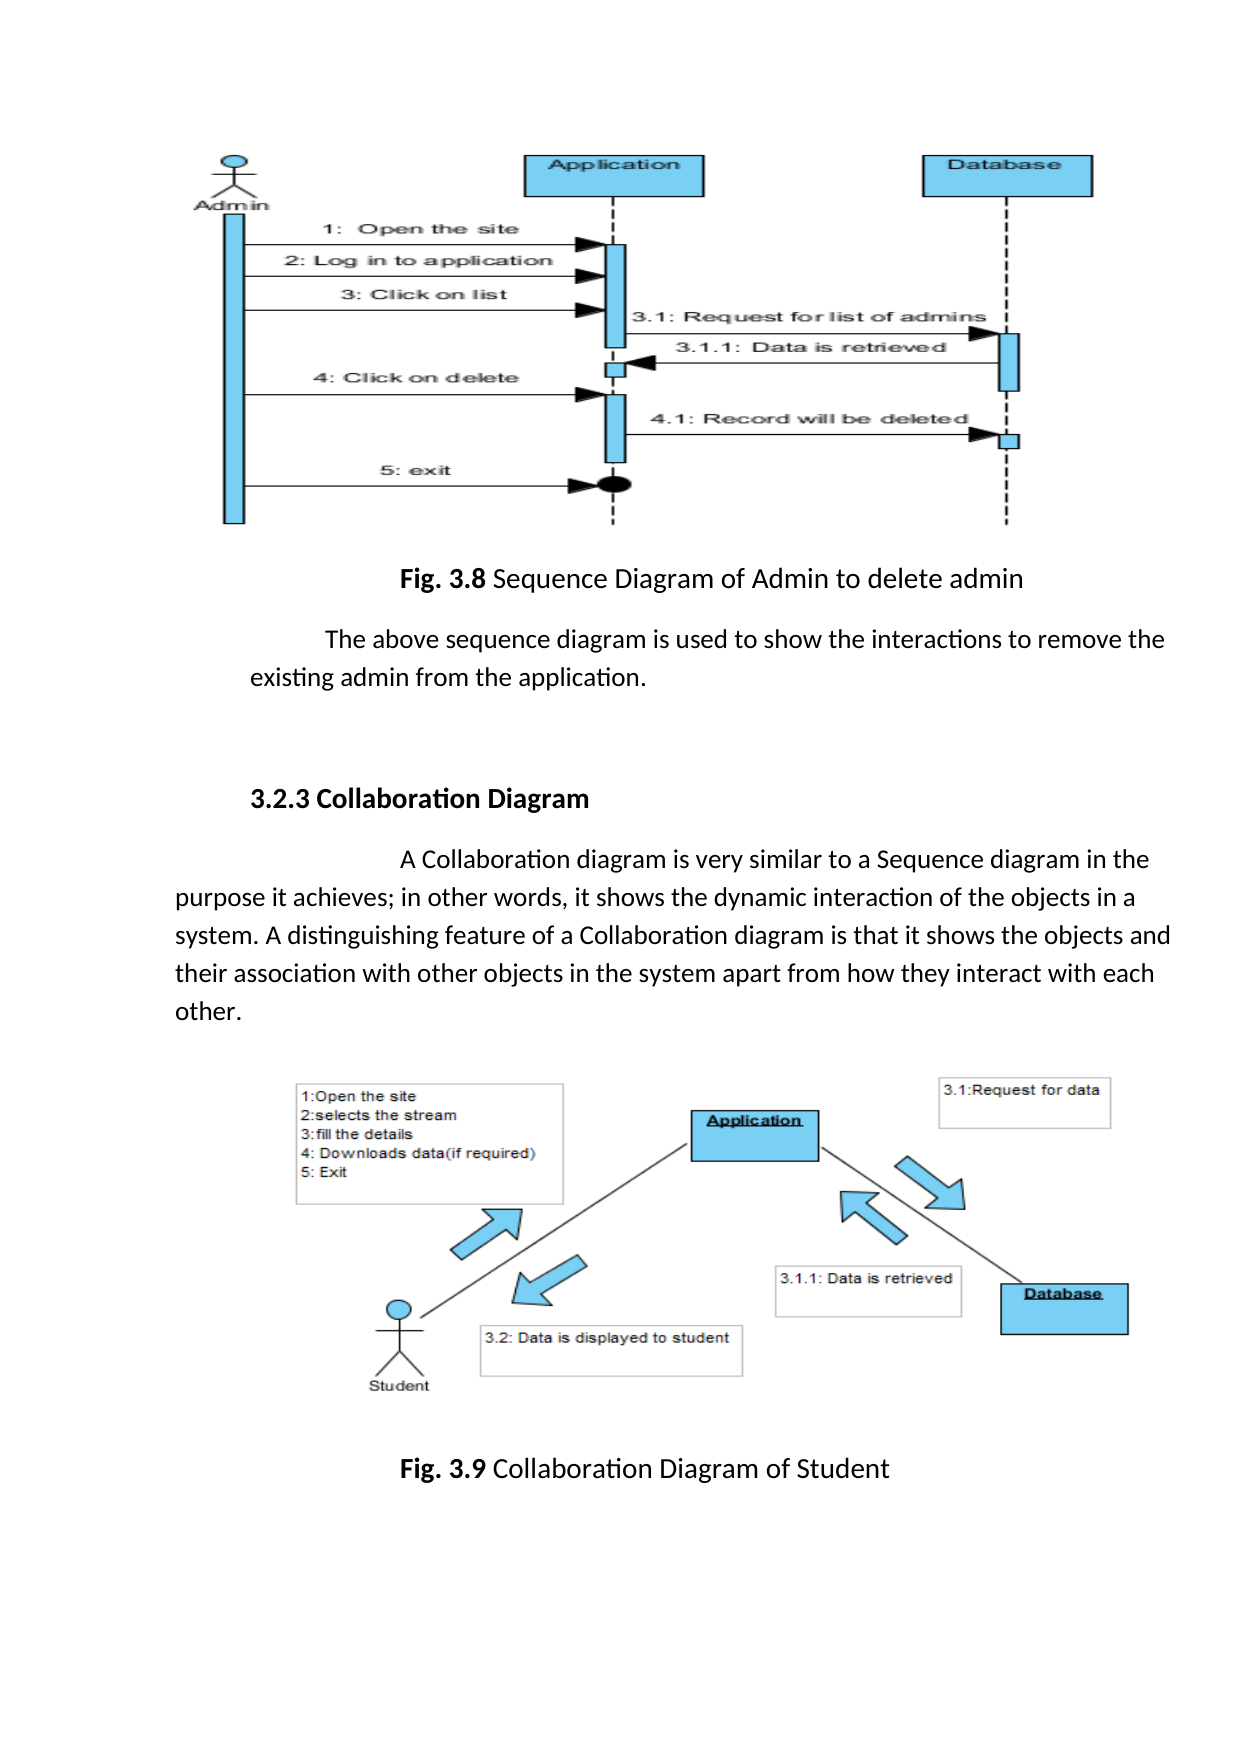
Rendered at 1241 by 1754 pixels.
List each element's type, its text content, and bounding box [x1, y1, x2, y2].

text A Collaboration diagram is very similar to a Sequence diagram in the purpose it achieves; in other words, it shows the dynamic interaction of the objects in a system. A distinguishing feature of a Collaboration diagram is that it shows the objects and their association with other objects in the system apart from how they interact with each other. [175, 842, 1188, 1027]
text Fig. 3.9 Collaboration Diagram of Student [325, 1450, 1188, 1485]
text Fig. 3.8 Sequence Diagram of Admin to delete admin [175, 560, 1188, 596]
picture [250, 1052, 1191, 1425]
text The above sequence diagram is used to show the interactions to remove the existing admin from the application. [250, 622, 1188, 693]
picture [175, 141, 1116, 536]
text 3.2.3 Collaboration Diagram [175, 781, 1188, 816]
